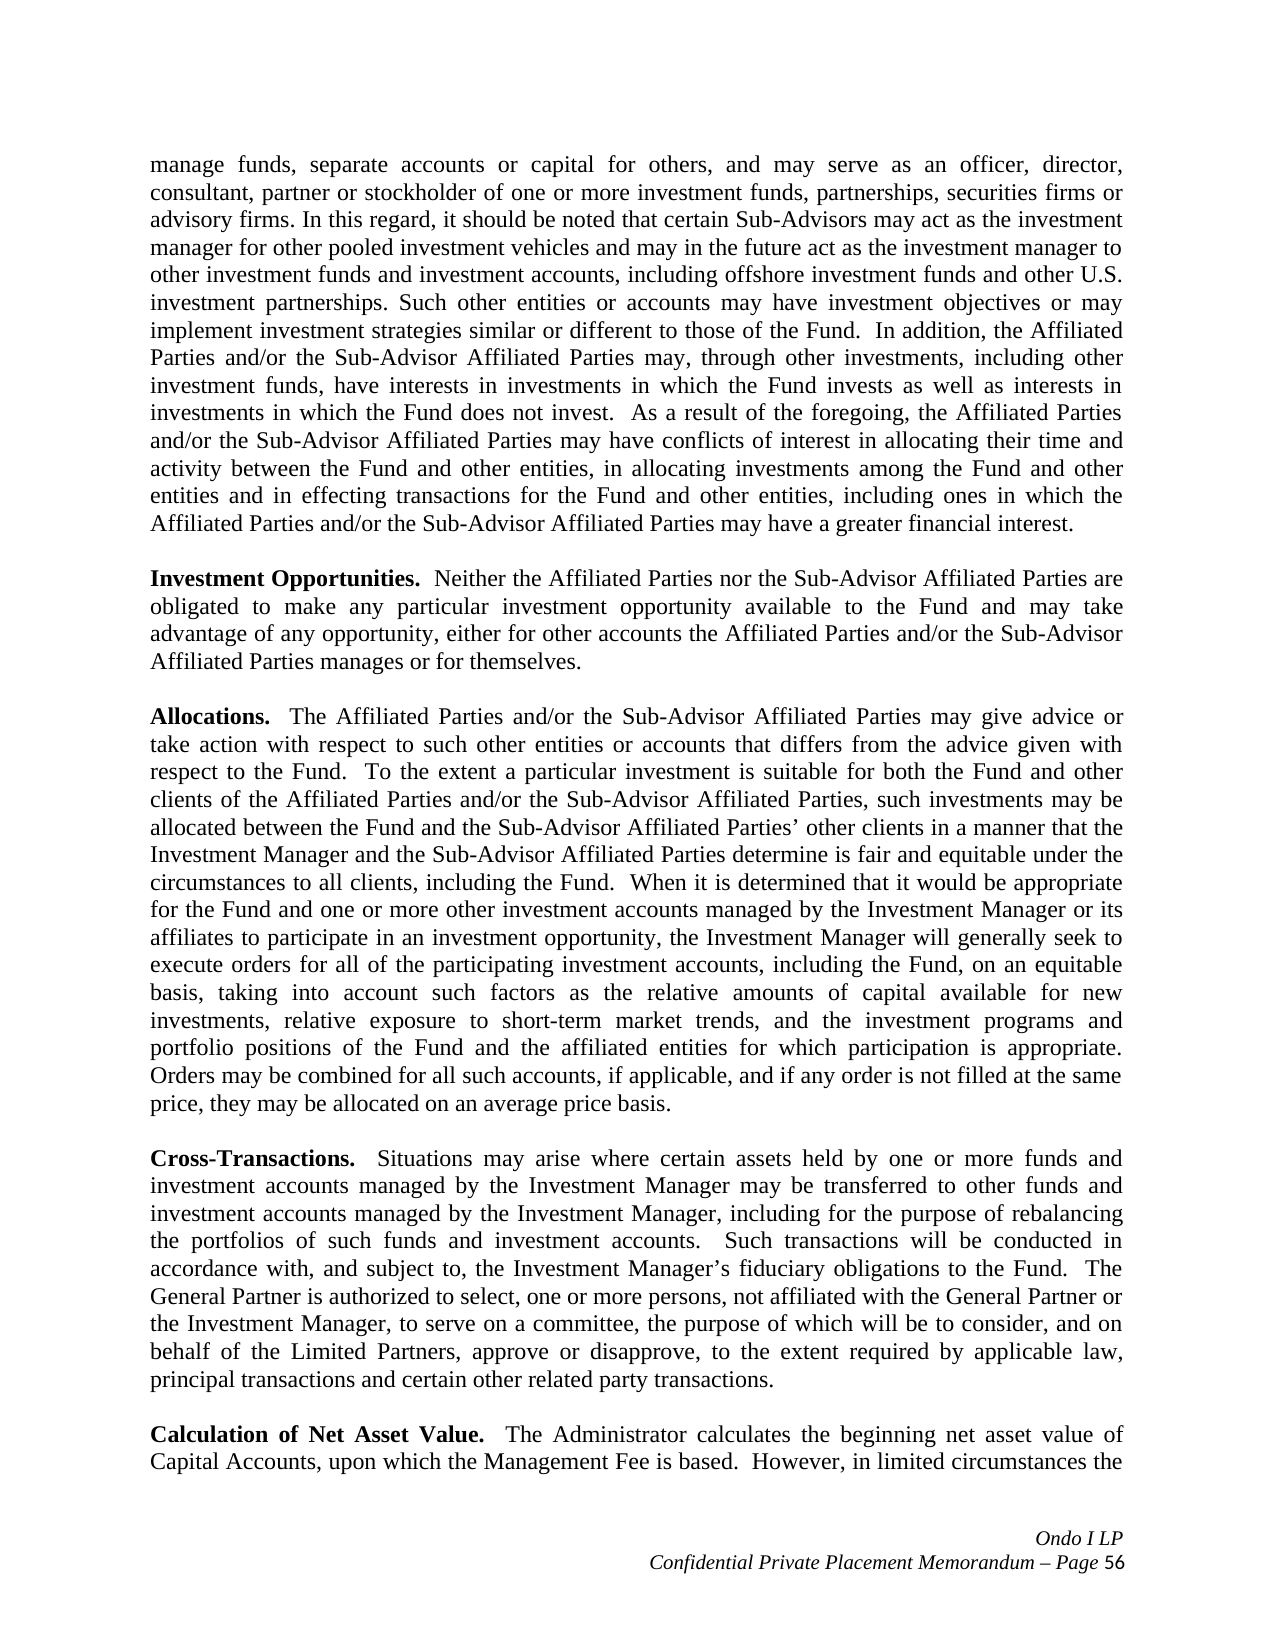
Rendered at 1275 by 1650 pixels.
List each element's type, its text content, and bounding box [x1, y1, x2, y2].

text Cross-Transactions. Situations may arise where certain assets held by one or more funds and investment accounts managed by the Investment Manager may be transferred to other funds and investment accounts managed by the Investment Manager, including for the purpose of rebalancing the portfolios of such funds and investment accounts. Such transactions will be conducted in accordance with, and subject to, the Investment Manager’s fiduciary obligations to the Fund. The General Partner is authorized to select, one or more persons, not affiliated with the General Partner or the Investment Manager, to serve on a committee, the purpose of which will be to consider, and on behalf of the Limited Partners, approve or disapprove, to the extent required by applicable law, principal transactions and certain other related party transactions. [150, 1144, 1125, 1392]
text Allocations. The Affiliated Parties and/or the Sub-Advisor Affiliated Parties may give advice or take action with respect to such other entities or accounts that differs from the advice given with respect to the Fund. To the extent a particular investment is suitable for both the Fund and other clients of the Affiliated Parties and/or the Sub-Advisor Affiliated Parties, such investments may be allocated between the Fund and the Sub-Advisor Affiliated Parties’ other clients in a manner that the Investment Manager and the Sub-Advisor Affiliated Parties determine is fair and equitable under the circumstances to all clients, including the Fund. When it is determined that it would be appropriate for the Fund and one or more other investment accounts managed by the Investment Manager or its affiliates to participate in an investment opportunity, the Investment Manager will generally seek to execute orders for all of the participating investment accounts, including the Fund, on an equitable basis, taking into account such factors as the relative amounts of capital available for new investments, relative exposure to short-term market trends, and the investment programs and portfolio positions of the Fund and the affiliated entities for which participation is appropriate. Orders may be combined for all such accounts, if applicable, and if any order is not filled at the same price, they may be allocated on an average price basis. [150, 702, 1125, 1116]
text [150, 1420, 1125, 1475]
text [150, 150, 1125, 536]
text Investment Opportunities. Neither the Affiliated Parties nor the Sub-Advisor Affiliated Parties are obligated to make any particular investment opportunity available to the Fund and may take advantage of any opportunity, either for other accounts the Affiliated Parties and/or the Sub-Advisor Affiliated Parties manages or for themselves. [150, 564, 1125, 674]
